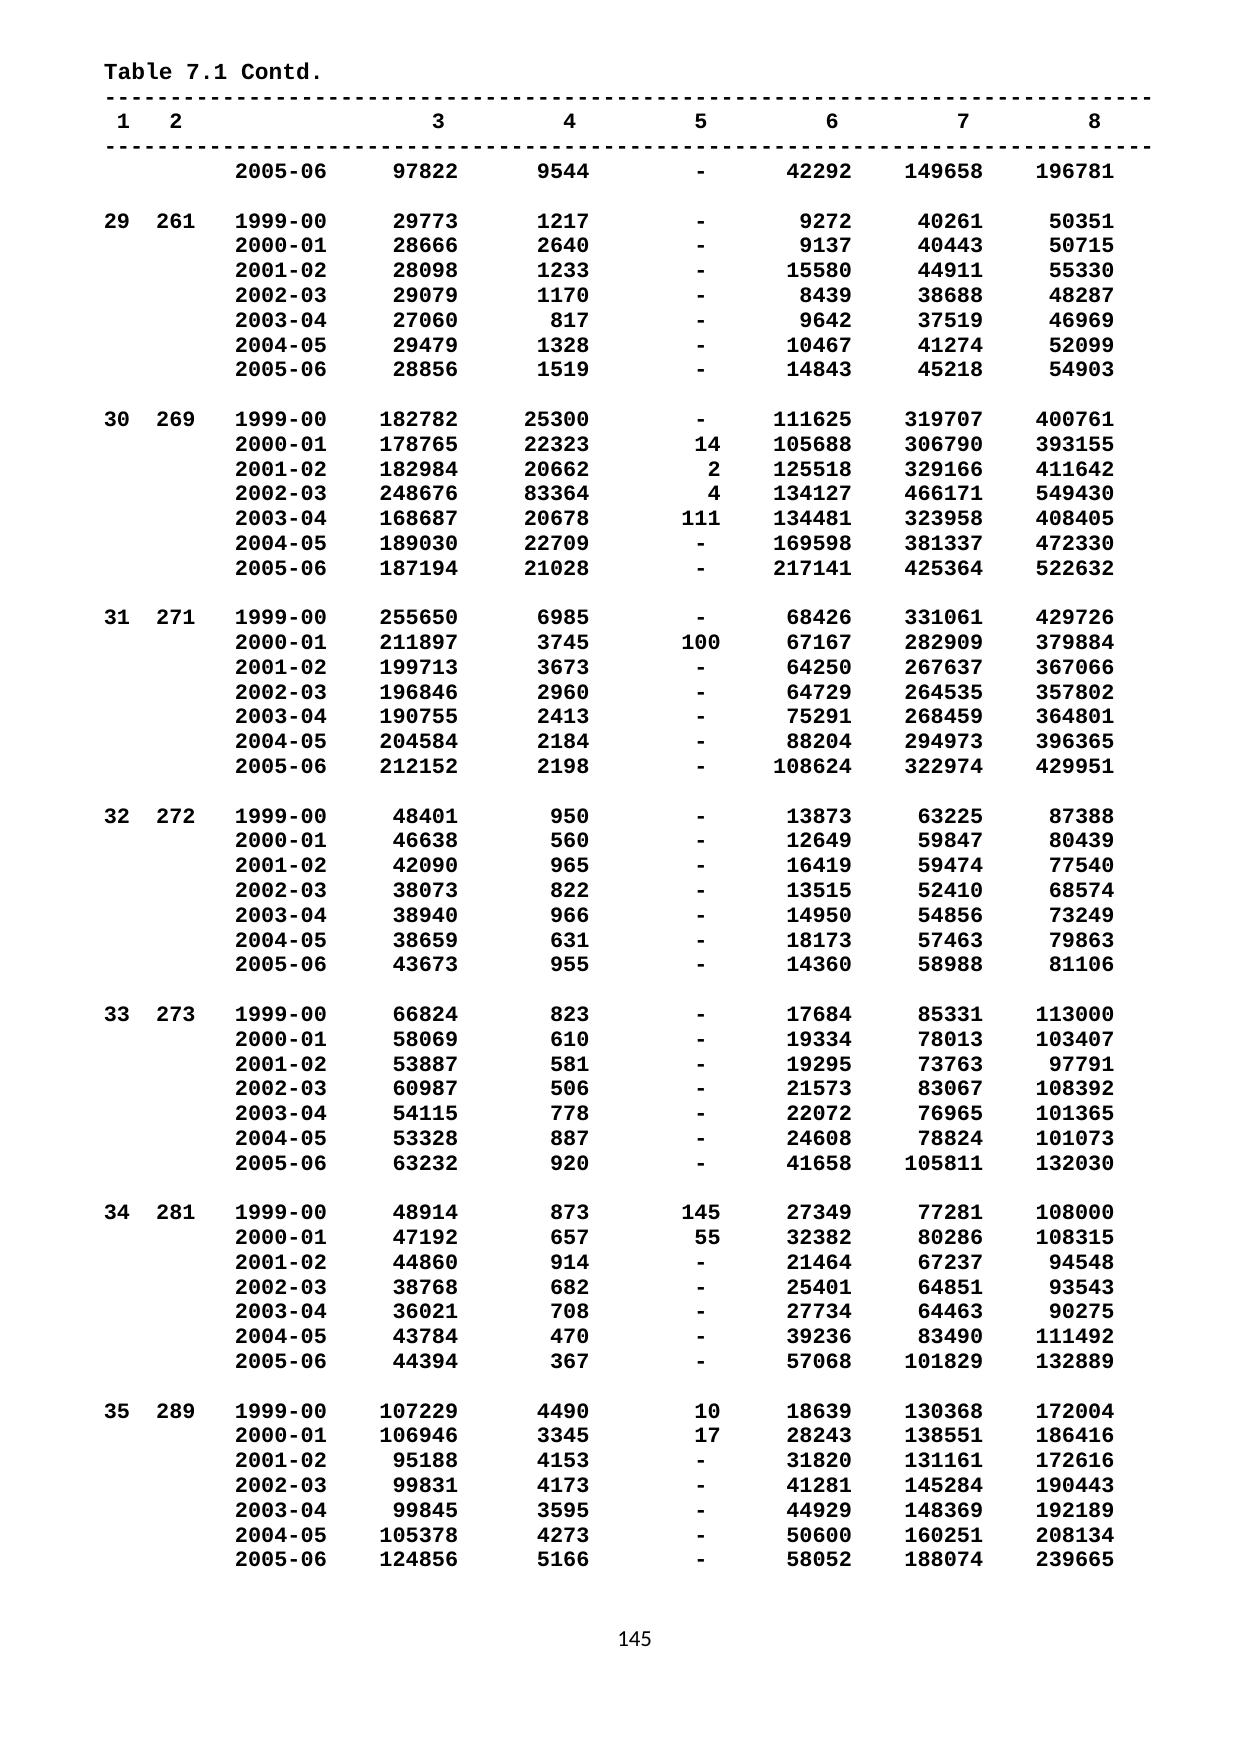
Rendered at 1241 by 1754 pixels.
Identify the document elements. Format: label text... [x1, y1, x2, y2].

text 2001-02 182984 20662 2 125518 329166 411642 [103, 458, 1165, 483]
text 2001-02 42090 965 - 16419 59474 77540 [103, 854, 1165, 879]
text 2004-05 53328 887 - 24608 78824 101073 [103, 1127, 1165, 1152]
text 2002-03 29079 1170 - 8439 38688 48287 [103, 284, 1165, 309]
text 2000-01 211897 3745 100 67167 282909 379884 [103, 631, 1165, 656]
text 2004-05 29479 1328 - 10467 41274 52099 [103, 334, 1165, 359]
text 2000-01 47192 657 55 32382 80286 108315 [103, 1226, 1165, 1251]
text 35 289 1999-00 107229 4490 10 18639 130368 172004 [103, 1400, 1165, 1425]
text 2005-06 187194 21028 - 217141 425364 522632 [103, 557, 1165, 582]
text 2005-06 44394 367 - 57068 101829 132889 [103, 1350, 1165, 1375]
text 2003-04 54115 778 - 22072 76965 101365 [103, 1102, 1165, 1127]
text 2001-02 199713 3673 - 64250 267637 367066 [103, 656, 1165, 681]
text 2005-06 43673 955 - 14360 58988 81106 [103, 954, 1165, 978]
text 2005-06 63232 920 - 41658 105811 132030 [103, 1152, 1165, 1177]
text 2004-05 204584 2184 - 88204 294973 396365 [103, 731, 1165, 755]
text -------------------------------------------------------------------------------- [103, 86, 1165, 111]
text 33 273 1999-00 66824 823 - 17684 85331 113000 [103, 1003, 1165, 1028]
text 2002-03 99831 4173 - 41281 145284 190443 [103, 1474, 1165, 1499]
text 2002-03 38073 822 - 13515 52410 68574 [103, 879, 1165, 904]
text 1 2 3 4 5 6 7 8 [103, 111, 1165, 136]
text 2000-01 106946 3345 17 28243 138551 186416 [103, 1425, 1165, 1449]
text 2002-03 196846 2960 - 64729 264535 357802 [103, 681, 1165, 706]
text 2004-05 38659 631 - 18173 57463 79863 [103, 929, 1165, 954]
text 30 269 1999-00 182782 25300 - 111625 319707 400761 [103, 408, 1165, 433]
text 2001-02 44860 914 - 21464 67237 94548 [103, 1251, 1165, 1276]
text 31 271 1999-00 255650 6985 - 68426 331061 429726 [103, 607, 1165, 631]
text 2000-01 58069 610 - 19334 78013 103407 [103, 1028, 1165, 1053]
text 2004-05 189030 22709 - 169598 381337 472330 [103, 532, 1165, 557]
text 2002-03 60987 506 - 21573 83067 108392 [103, 1078, 1165, 1102]
text 2000-01 178765 22323 14 105688 306790 393155 [103, 433, 1165, 458]
text 34 281 1999-00 48914 873 145 27349 77281 108000 [103, 1202, 1165, 1226]
text 2003-04 168687 20678 111 134481 323958 408405 [103, 507, 1165, 532]
text 2005-06 28856 1519 - 14843 45218 54903 [103, 359, 1165, 383]
text 2003-04 190755 2413 - 75291 268459 364801 [103, 706, 1165, 731]
text 2000-01 28666 2640 - 9137 40443 50715 [103, 235, 1165, 259]
text 29 261 1999-00 29773 1217 - 9272 40261 50351 [103, 210, 1165, 235]
text 2003-04 27060 817 - 9642 37519 46969 [103, 309, 1165, 334]
text 2001-02 95188 4153 - 31820 131161 172616 [103, 1449, 1165, 1474]
text 2003-04 36021 708 - 27734 64463 90275 [103, 1301, 1165, 1326]
text 2000-01 46638 560 - 12649 59847 80439 [103, 830, 1165, 854]
text 2005-06 124856 5166 - 58052 188074 239665 [103, 1549, 1165, 1573]
text 2001-02 28098 1233 - 15580 44911 55330 [103, 259, 1165, 284]
text 2005-06 212152 2198 - 108624 322974 429951 [103, 755, 1165, 780]
text 32 272 1999-00 48401 950 - 13873 63225 87388 [103, 805, 1165, 830]
text 2004-05 43784 470 - 39236 83490 111492 [103, 1326, 1165, 1350]
text 2003-04 38940 966 - 14950 54856 73249 [103, 904, 1165, 929]
text -------------------------------------------------------------------------------- [103, 136, 1165, 160]
text 2003-04 99845 3595 - 44929 148369 192189 [103, 1499, 1165, 1524]
text 2004-05 105378 4273 - 50600 160251 208134 [103, 1524, 1165, 1549]
text Table 7.1 Contd. [103, 60, 1165, 86]
text 2002-03 248676 83364 4 134127 466171 549430 [103, 483, 1165, 507]
text 2005-06 97822 9544 - 42292 149658 196781 [103, 160, 1165, 185]
text 2001-02 53887 581 - 19295 73763 97791 [103, 1053, 1165, 1078]
text 2002-03 38768 682 - 25401 64851 93543 [103, 1276, 1165, 1301]
